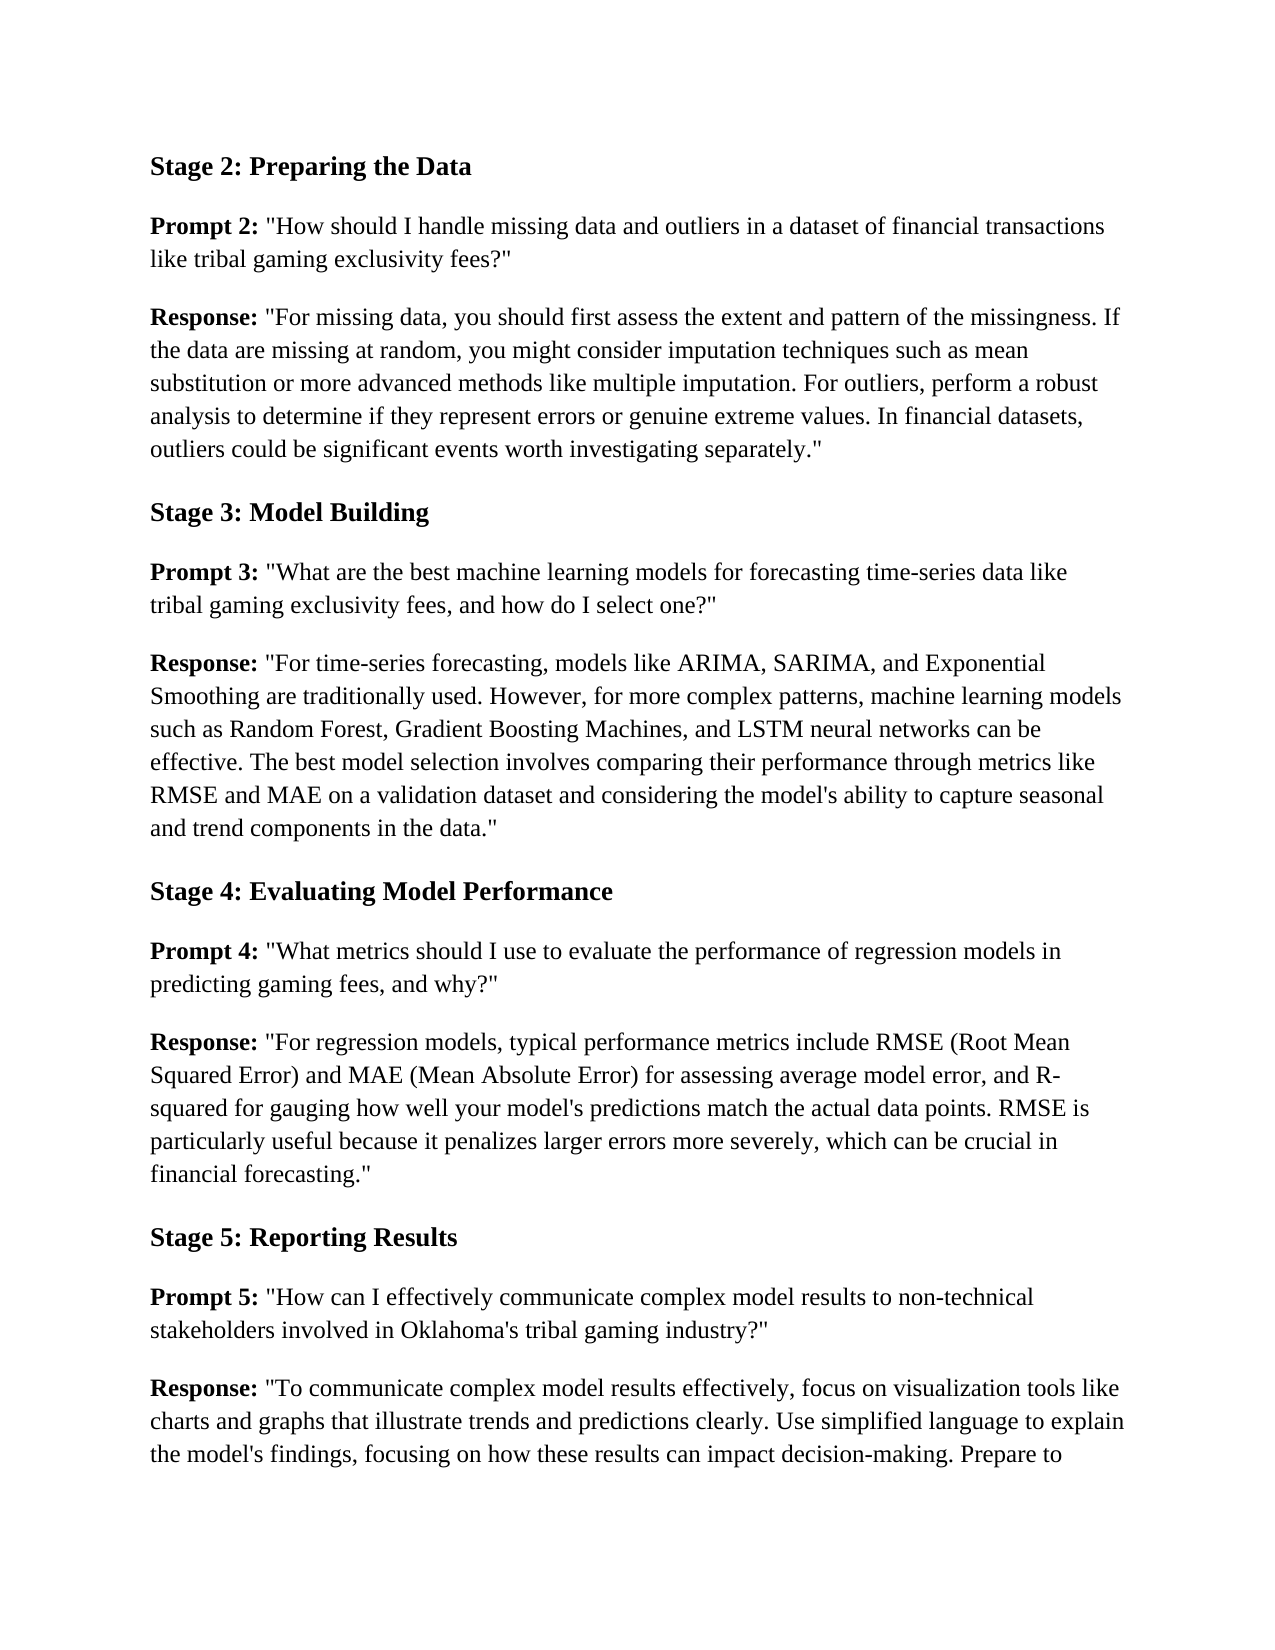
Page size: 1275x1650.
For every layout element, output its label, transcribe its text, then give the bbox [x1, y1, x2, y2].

subtitle Stage 5: Reporting Results [150, 1221, 1125, 1252]
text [150, 1373, 1125, 1468]
text Response: "For missing data, you should first assess the extent and pattern of the missingness. If the data are missing at random, you might consider imputation techniques such as mean substitution or more advanced methods like multiple imputation. For outliers, perform a robust analysis to determine if they represent errors or genuine extreme values. In financial datasets, outliers could be significant events worth investigating separately." [150, 302, 1125, 463]
subtitle Stage 2: Preparing the Data [150, 150, 1125, 181]
text Prompt 2: "How should I handle missing data and outliers in a dataset of financial transactions like tribal gaming exclusivity fees?" [150, 211, 1125, 272]
text Prompt 5: "How can I effectively communicate complex model results to non-technical stakeholders involved in Oklahoma's tribal gaming industry?" [150, 1282, 1125, 1344]
text Response: "For time-series forecasting, models like ARIMA, SARIMA, and Exponential Smoothing are traditionally used. However, for more complex patterns, machine learning models such as Random Forest, Gradient Boosting Machines, and LSTM neural networks can be effective. The best model selection involves comparing their performance through metrics like RMSE and MAE on a validation dataset and considering the model's ability to capture seasonal and trend components in the data." [150, 648, 1125, 842]
subtitle Stage 3: Model Building [150, 496, 1125, 527]
subtitle Stage 4: Evaluating Model Performance [150, 875, 1125, 906]
text Prompt 4: "What metrics should I use to evaluate the performance of regression models in predicting gaming fees, and why?" [150, 936, 1125, 998]
text Prompt 3: "What are the best machine learning models for forecasting time-series data like tribal gaming exclusivity fees, and how do I select one?" [150, 557, 1125, 618]
text Response: "For regression models, typical performance metrics include RMSE (Root Mean Squared Error) and MAE (Mean Absolute Error) for assessing average model error, and R-squared for gauging how well your model's predictions match the actual data points. RMSE is particularly useful because it penalizes larger errors more severely, which can be crucial in financial forecasting." [150, 1027, 1125, 1188]
